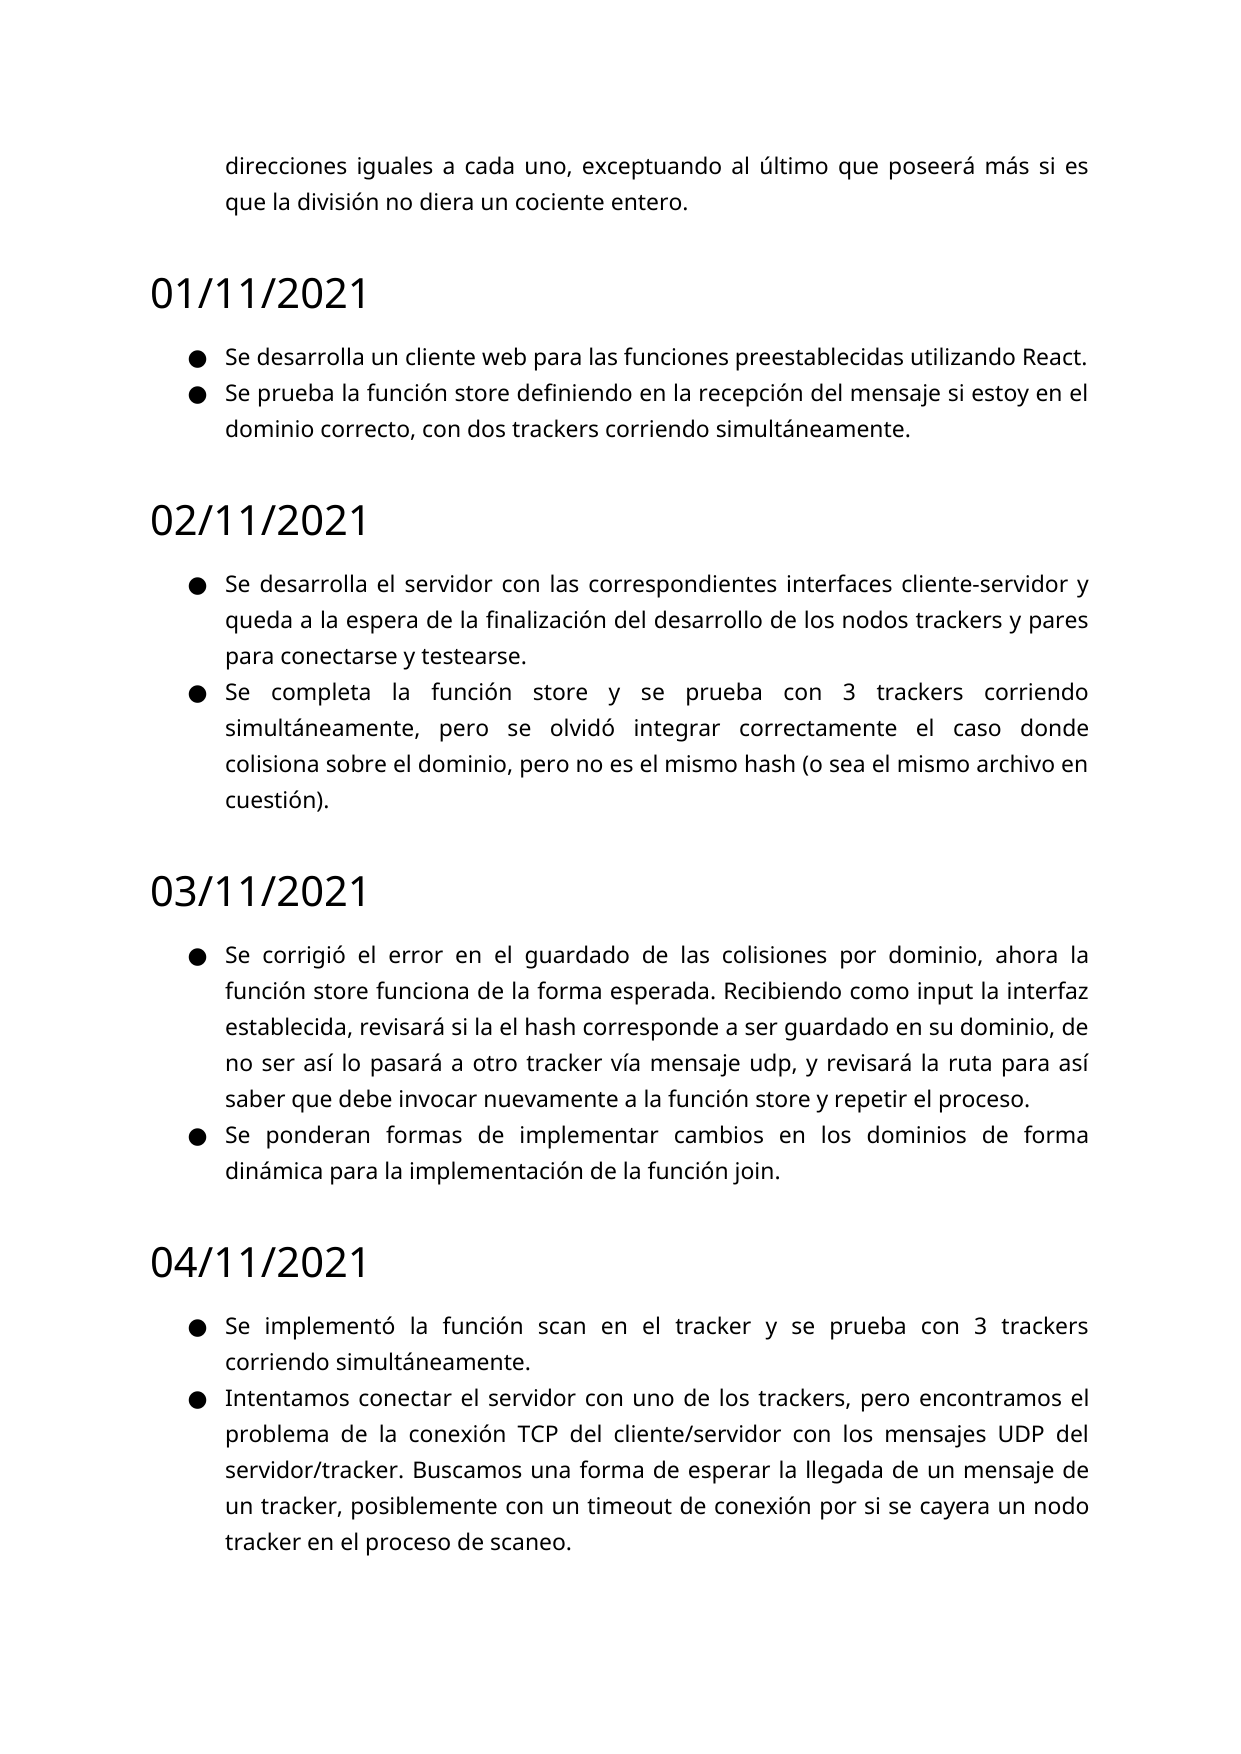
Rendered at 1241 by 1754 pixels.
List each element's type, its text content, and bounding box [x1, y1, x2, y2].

subtitle 01/11/2021 [150, 263, 1090, 320]
subtitle 02/11/2021 [150, 491, 1090, 547]
list Se desarrolla un cliente web para las funciones preestablecidas utilizando React. [187, 341, 1090, 372]
list Se ponderan formas de implementar cambios en los dominios de forma dinámica para la implementación de la función join. [187, 1119, 1090, 1186]
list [187, 150, 1090, 217]
subtitle 03/11/2021 [150, 862, 1090, 918]
list Intentamos conectar el servidor con uno de los trackers, pero encontramos el problema de la conexión TCP del cliente/servidor con los mensajes UDP del servidor/tracker. Buscamos una forma de esperar la llegada de un mensaje de un tracker, posiblemente con un timeout de conexión por si se cayera un nodo tracker en el proceso de scaneo. [187, 1382, 1090, 1557]
list Se prueba la función store definiendo en la recepción del mensaje si estoy en el dominio correcto, con dos trackers corriendo simultáneamente. [187, 377, 1090, 444]
list Se corrigió el error en el guardado de las colisiones por dominio, ahora la función store funciona de la forma esperada. Recibiendo como input la interfaz establecida, revisará si la el hash corresponde a ser guardado en su dominio, de no ser así lo pasará a otro tracker vía mensaje udp, y revisará la ruta para así saber que debe invocar nuevamente a la función store y repetir el proceso. [187, 939, 1090, 1114]
subtitle 04/11/2021 [150, 1233, 1090, 1289]
list Se implementó la función scan en el tracker y se prueba con 3 trackers corriendo simultáneamente. [187, 1310, 1090, 1377]
list Se completa la función store y se prueba con 3 trackers corriendo simultáneamente, pero se olvidó integrar correctamente el caso donde colisiona sobre el dominio, pero no es el mismo hash (o sea el mismo archivo en cuestión). [187, 676, 1090, 815]
list Se desarrolla el servidor con las correspondientes interfaces cliente-servidor y queda a la espera de la finalización del desarrollo de los nodos trackers y pares para conectarse y testearse. [187, 568, 1090, 672]
